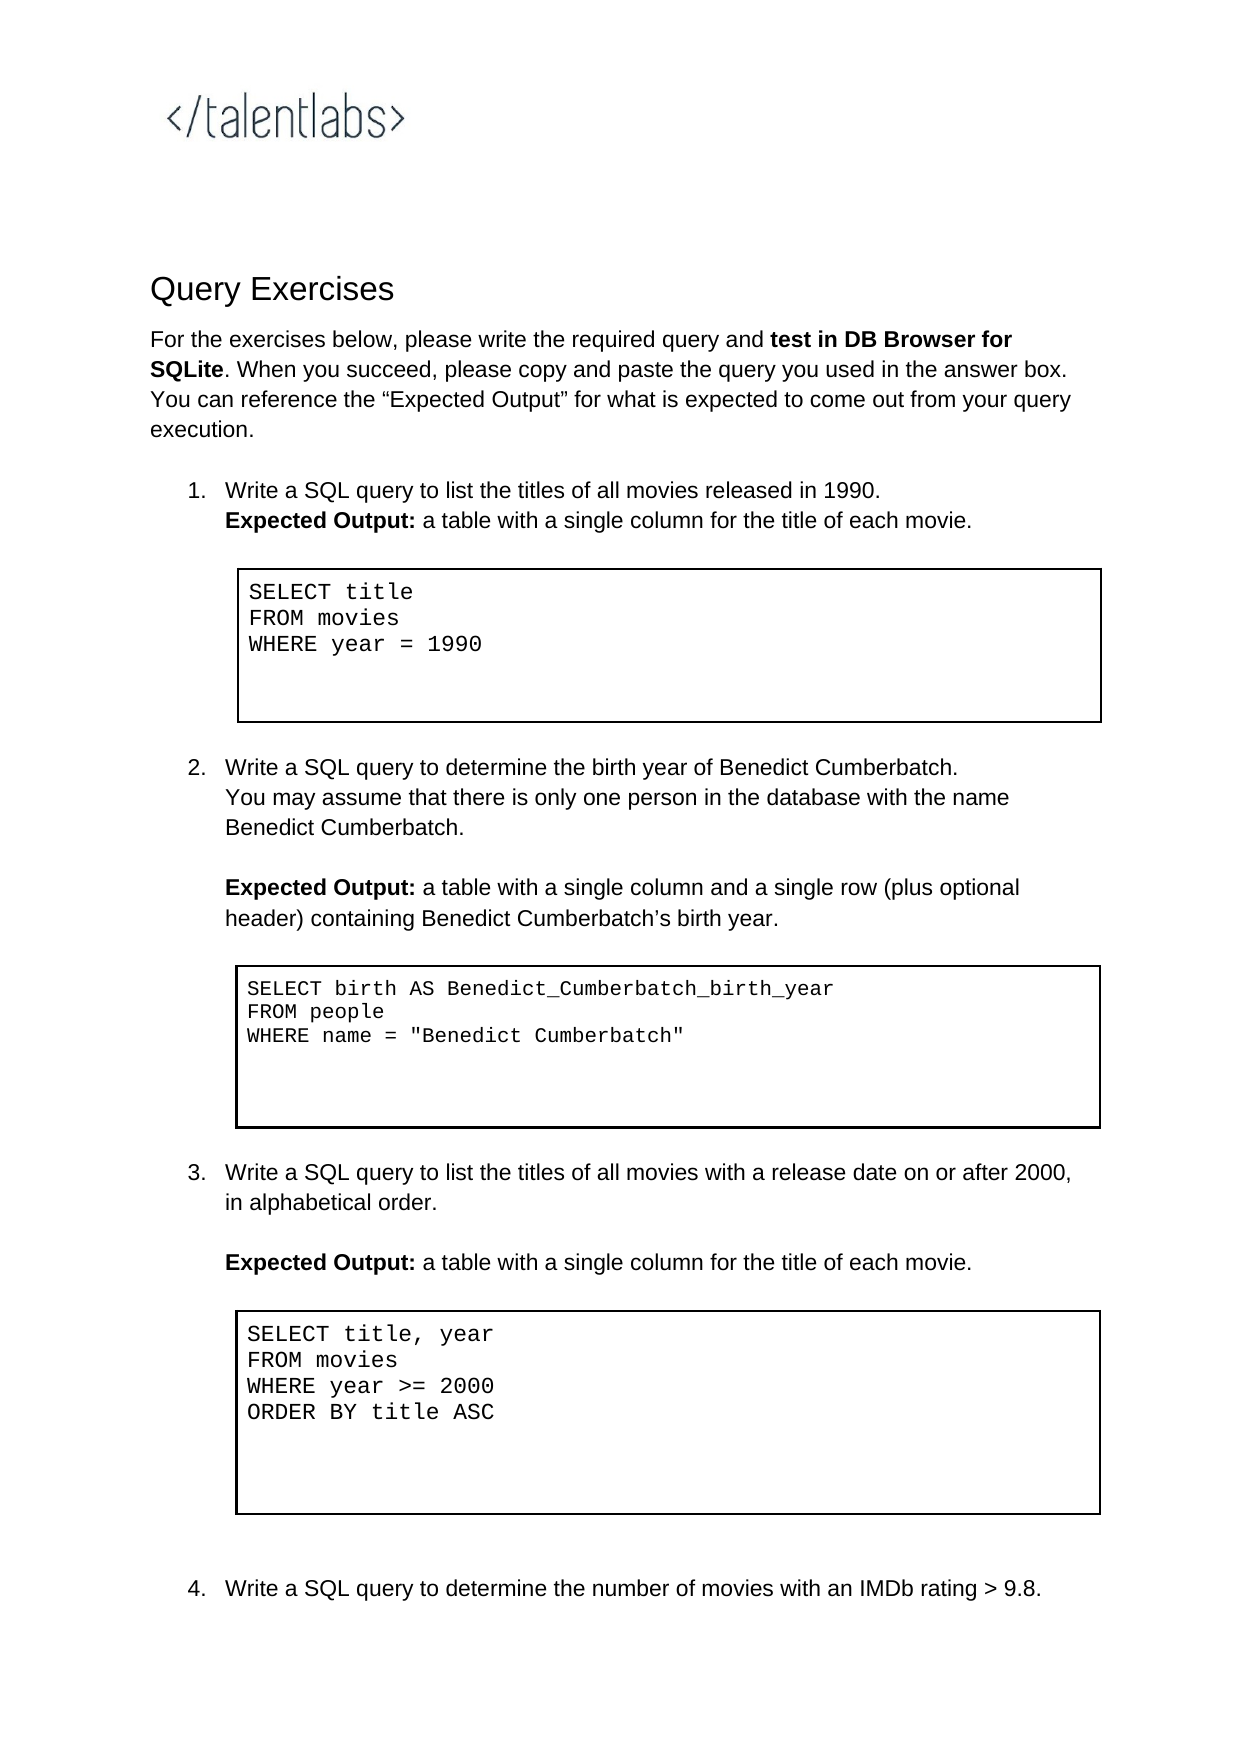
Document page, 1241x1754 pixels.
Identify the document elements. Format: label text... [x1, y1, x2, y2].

list Write a SQL query to list the titles of all movies with a release date on or after 2000, in alphabetical order. [187, 1159, 1090, 1215]
list Write a SQL query to list the titles of all movies released in 1990. [187, 477, 1090, 503]
list Write a SQL query to determine the number of movies with an IMDb rating > 9.8. [187, 1575, 1090, 1601]
picture [150, 75, 429, 147]
text Expected Output: a table with a single column for the title of each movie. [150, 1249, 1090, 1276]
table_header SELECT title, year FROM movies WHERE year >= 2000 ORDER BY title ASC [238, 1312, 1099, 1512]
list Write a SQL query to determine the birth year of Benedict Cumberbatch. [187, 753, 1090, 780]
subtitle Query Exercises [150, 269, 1090, 308]
text You may assume that there is only one person in the database with the name Benedict Cumberbatch. [225, 784, 1090, 840]
text For the exercises below, please write the required query and test in DB Browser for SQLite. When you succeed, please copy and paste the query you used in the answer box. You can reference the “Expected Output” for what is expected to come out from your query execution. [150, 326, 1090, 443]
table_header SELECT title FROM movies WHERE year = 1990 [239, 570, 1100, 721]
text Expected Output: a table with a single column for the title of each movie. [150, 507, 1090, 533]
text Expected Output: a table with a single column and a single row (plus optional header) containing Benedict Cumberbatch’s birth year. [225, 874, 1090, 931]
table_header SELECT birth AS Benedict_Cumberbatch_birth_year FROM people WHERE name = "Benedict Cumberbatch" [238, 967, 1099, 1126]
